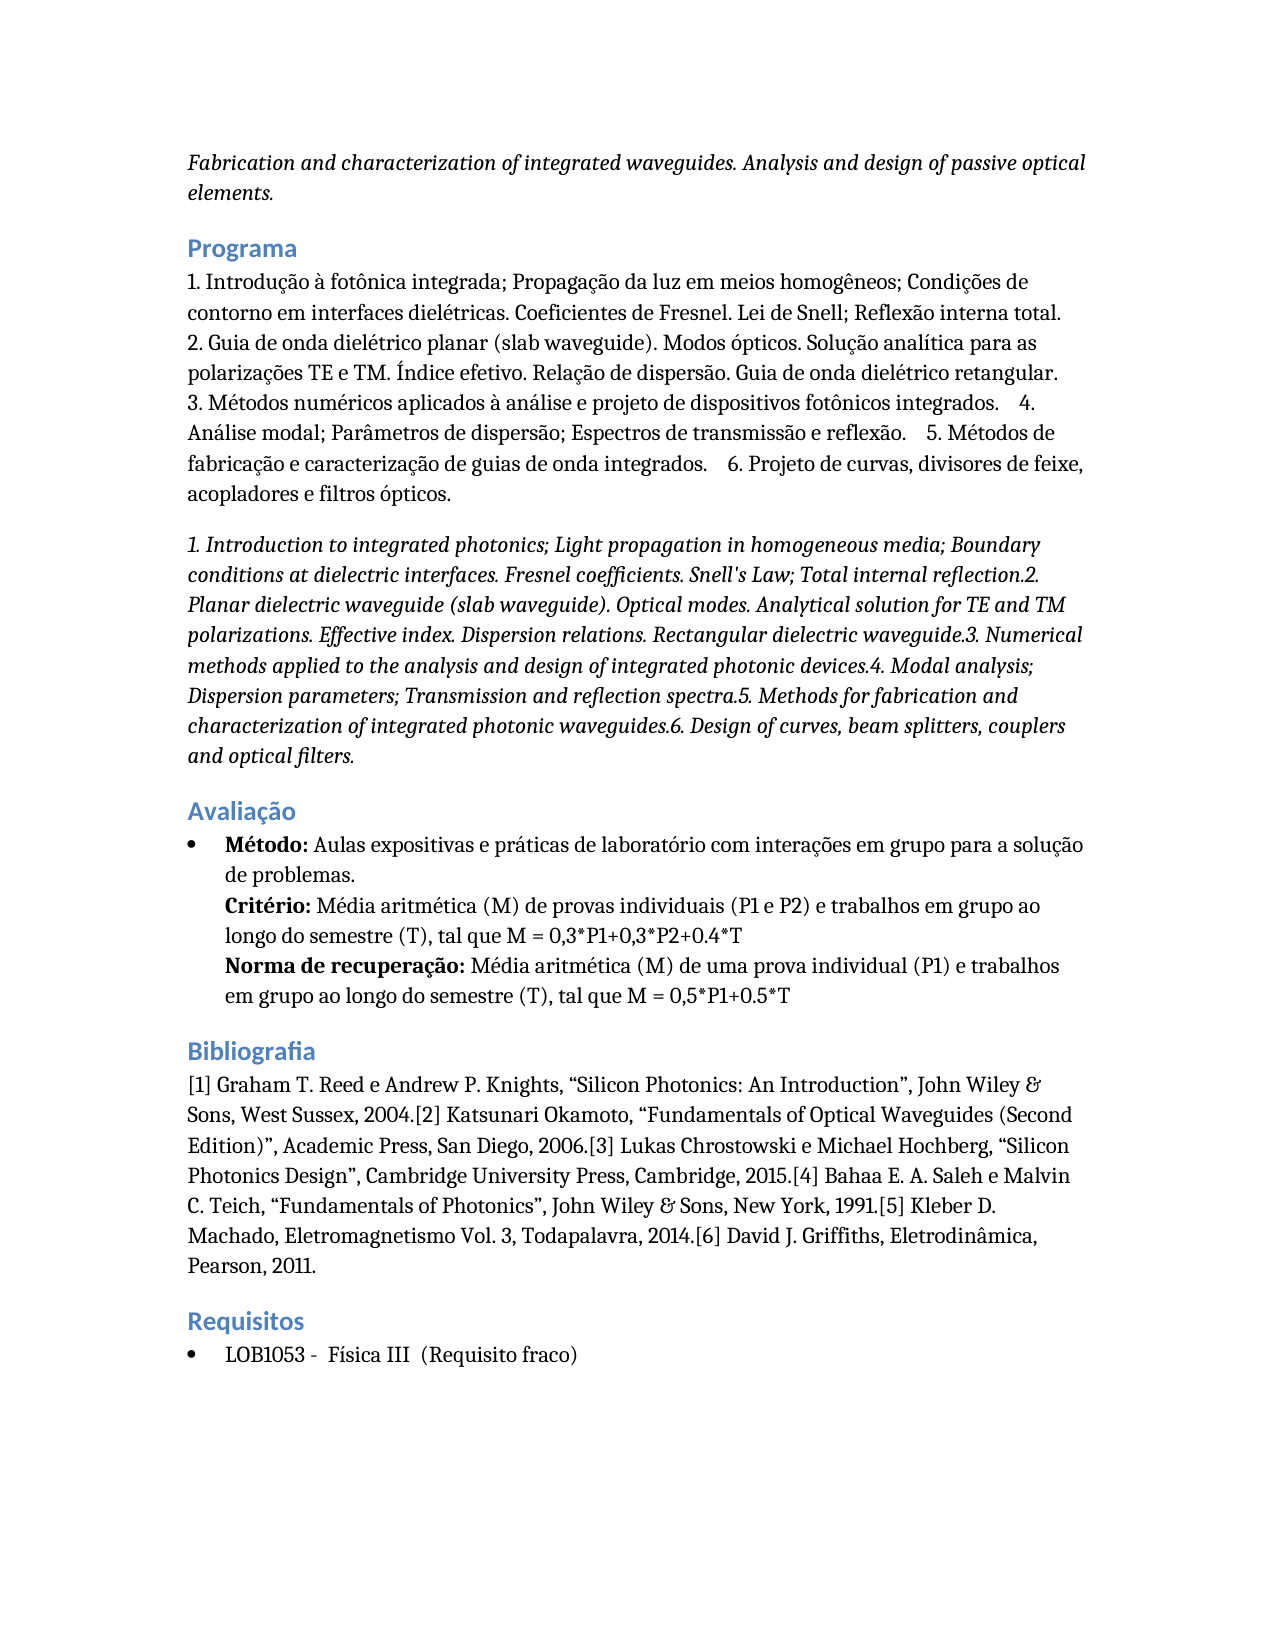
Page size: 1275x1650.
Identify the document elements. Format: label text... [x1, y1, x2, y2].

subtitle Bibliografia [187, 1034, 1087, 1067]
list LOB1053 - Física III (Requisito fraco) [187, 1342, 1087, 1399]
subtitle Requisitos [187, 1304, 1087, 1337]
text 1. Introdução à fotônica integrada; Propagação da luz em meios homogêneos; Condições de contorno em interfaces dielétricas. Coeficientes de Fresnel. Lei de Snell; Reflexão interna total. 2. Guia de onda dielétrico planar (slab waveguide). Modos ópticos. Solução analítica para as polarizações TE e TM. Índice efetivo. Relação de dispersão. Guia de onda dielétrico retangular. 3. Métodos numéricos aplicados à análise e projeto de dispositivos fotônicos integrados. 4. Análise modal; Parâmetros de dispersão; Espectros de transmissão e reflexão. 5. Métodos de fabricação e caracterização de guias de onda integrados. 6. Projeto de curvas, divisores de feixe, acopladores e filtros ópticos. [187, 269, 1087, 507]
text [1] Graham T. Reed e Andrew P. Knights, “Silicon Photonics: An Introduction”, John Wiley & Sons, West Sussex, 2004.[2] Katsunari Okamoto, “Fundamentals of Optical Waveguides (Second Edition)”, Academic Press, San Diego, 2006.[3] Lukas Chrostowski e Michael Hochberg, “Silicon Photonics Design”, Cambridge University Press, Cambridge, 2015.[4] Bahaa E. A. Saleh e Malvin C. Teich, “Fundamentals of Photonics”, John Wiley & Sons, New York, 1991.[5] Kleber D. Machado, Eletromagnetismo Vol. 3, Todapalavra, 2014.[6] David J. Griffiths, Eletrodinâmica, Pearson, 2011. [187, 1072, 1087, 1280]
list Método: Aulas expositivas e práticas de laboratório com interações em grupo para a solução de problemas. Critério: Média aritmética (M) de provas individuais (P1 e P2) e trabalhos em grupo ao longo do semestre (T), tal que M = 0,3*P1+0,3*P2+0.4*T Norma de recuperação: Média aritmética (M) de uma prova individual (P1) e trabalhos em grupo ao longo do semestre (T), tal que M = 0,5*P1+0.5*T [187, 832, 1087, 1009]
subtitle Programa [187, 231, 1087, 264]
subtitle Avaliação [187, 794, 1087, 827]
text 1. Introduction to integrated photonics; Light propagation in homogeneous media; Boundary conditions at dielectric interfaces. Fresnel coefficients. Snell's Law; Total internal reflection.2. Planar dielectric waveguide (slab waveguide). Optical modes. Analytical solution for TE and TM polarizations. Effective index. Dispersion relations. Rectangular dielectric waveguide.3. Numerical methods applied to the analysis and design of integrated photonic devices.4. Modal analysis; Dispersion parameters; Transmission and reflection spectra.5. Methods for fabrication and characterization of integrated photonic waveguides.6. Design of curves, beam splitters, couplers and optical filters. [187, 532, 1087, 769]
